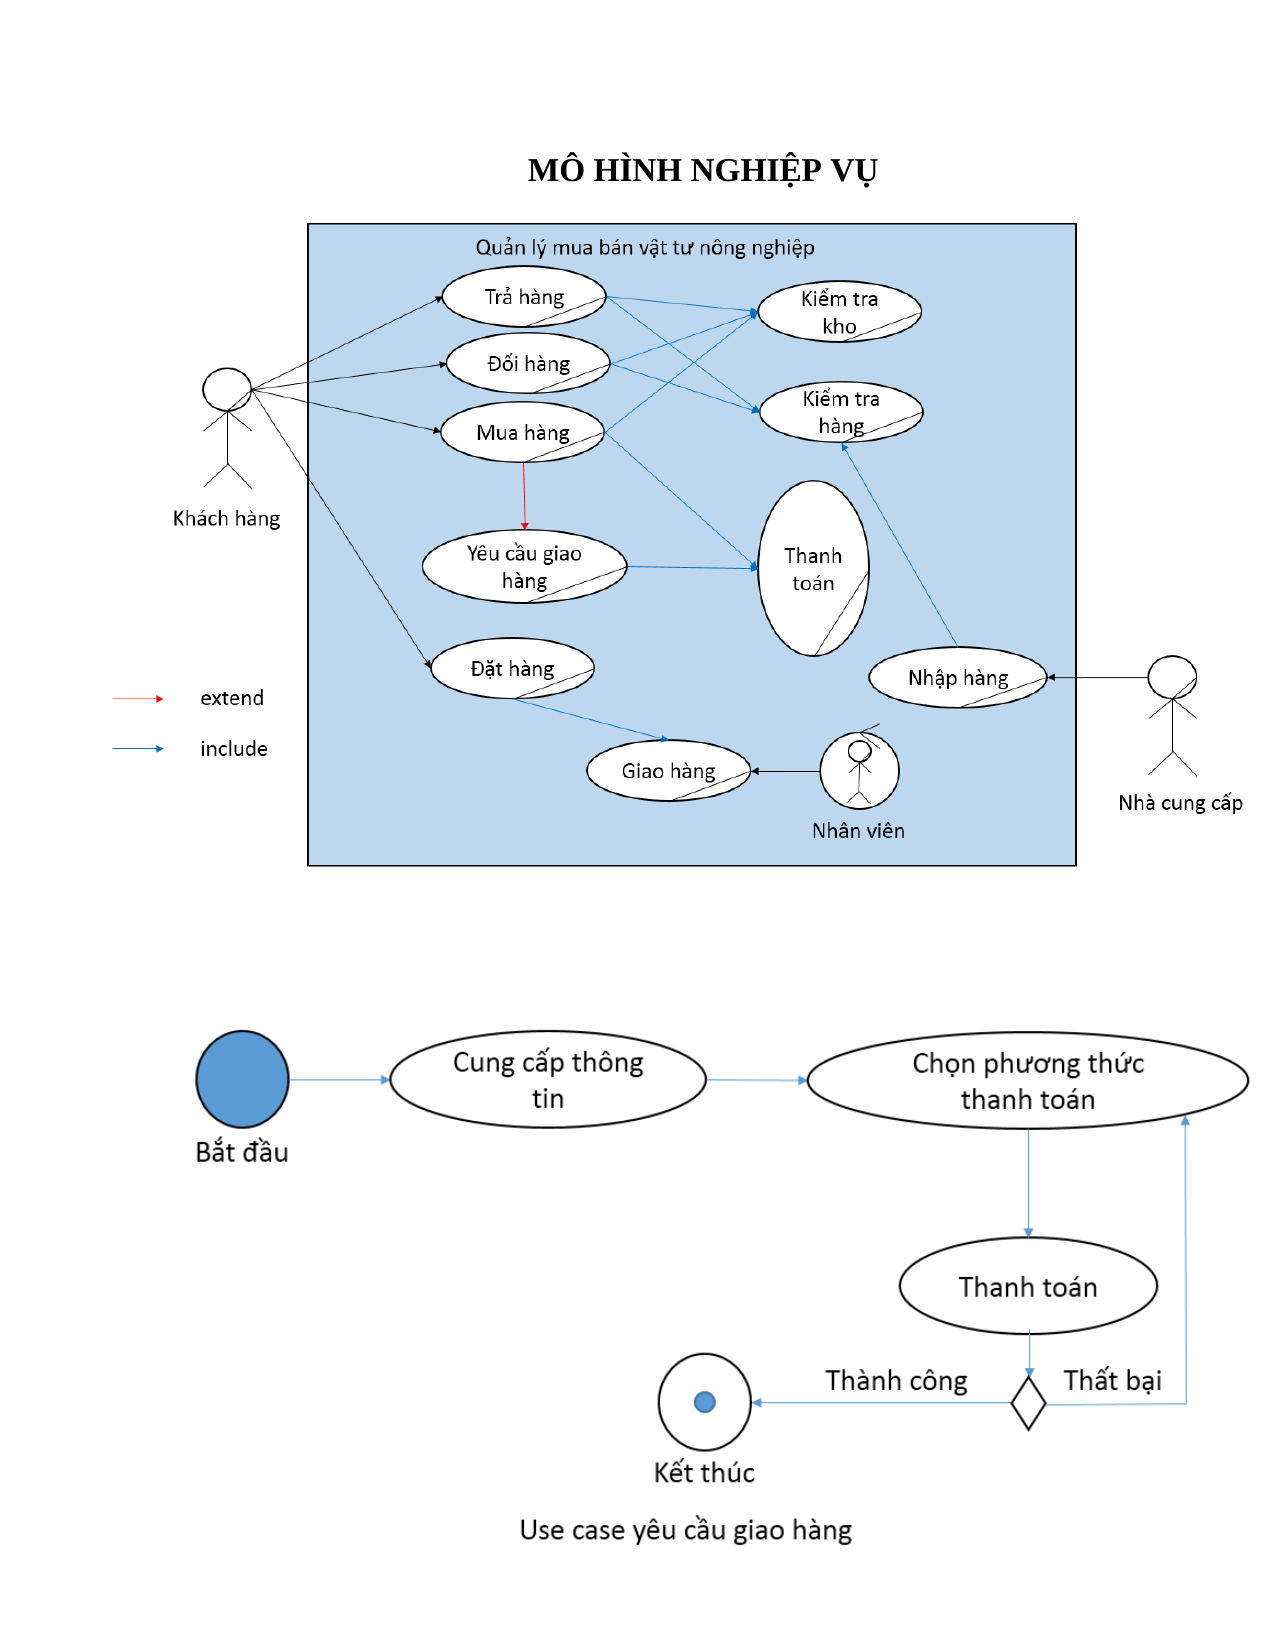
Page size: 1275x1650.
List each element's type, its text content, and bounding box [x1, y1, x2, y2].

picture [179, 1020, 1257, 1557]
list MÔ HÌNH NGHIỆP VỤ [281, 150, 1125, 188]
picture [104, 215, 1250, 876]
